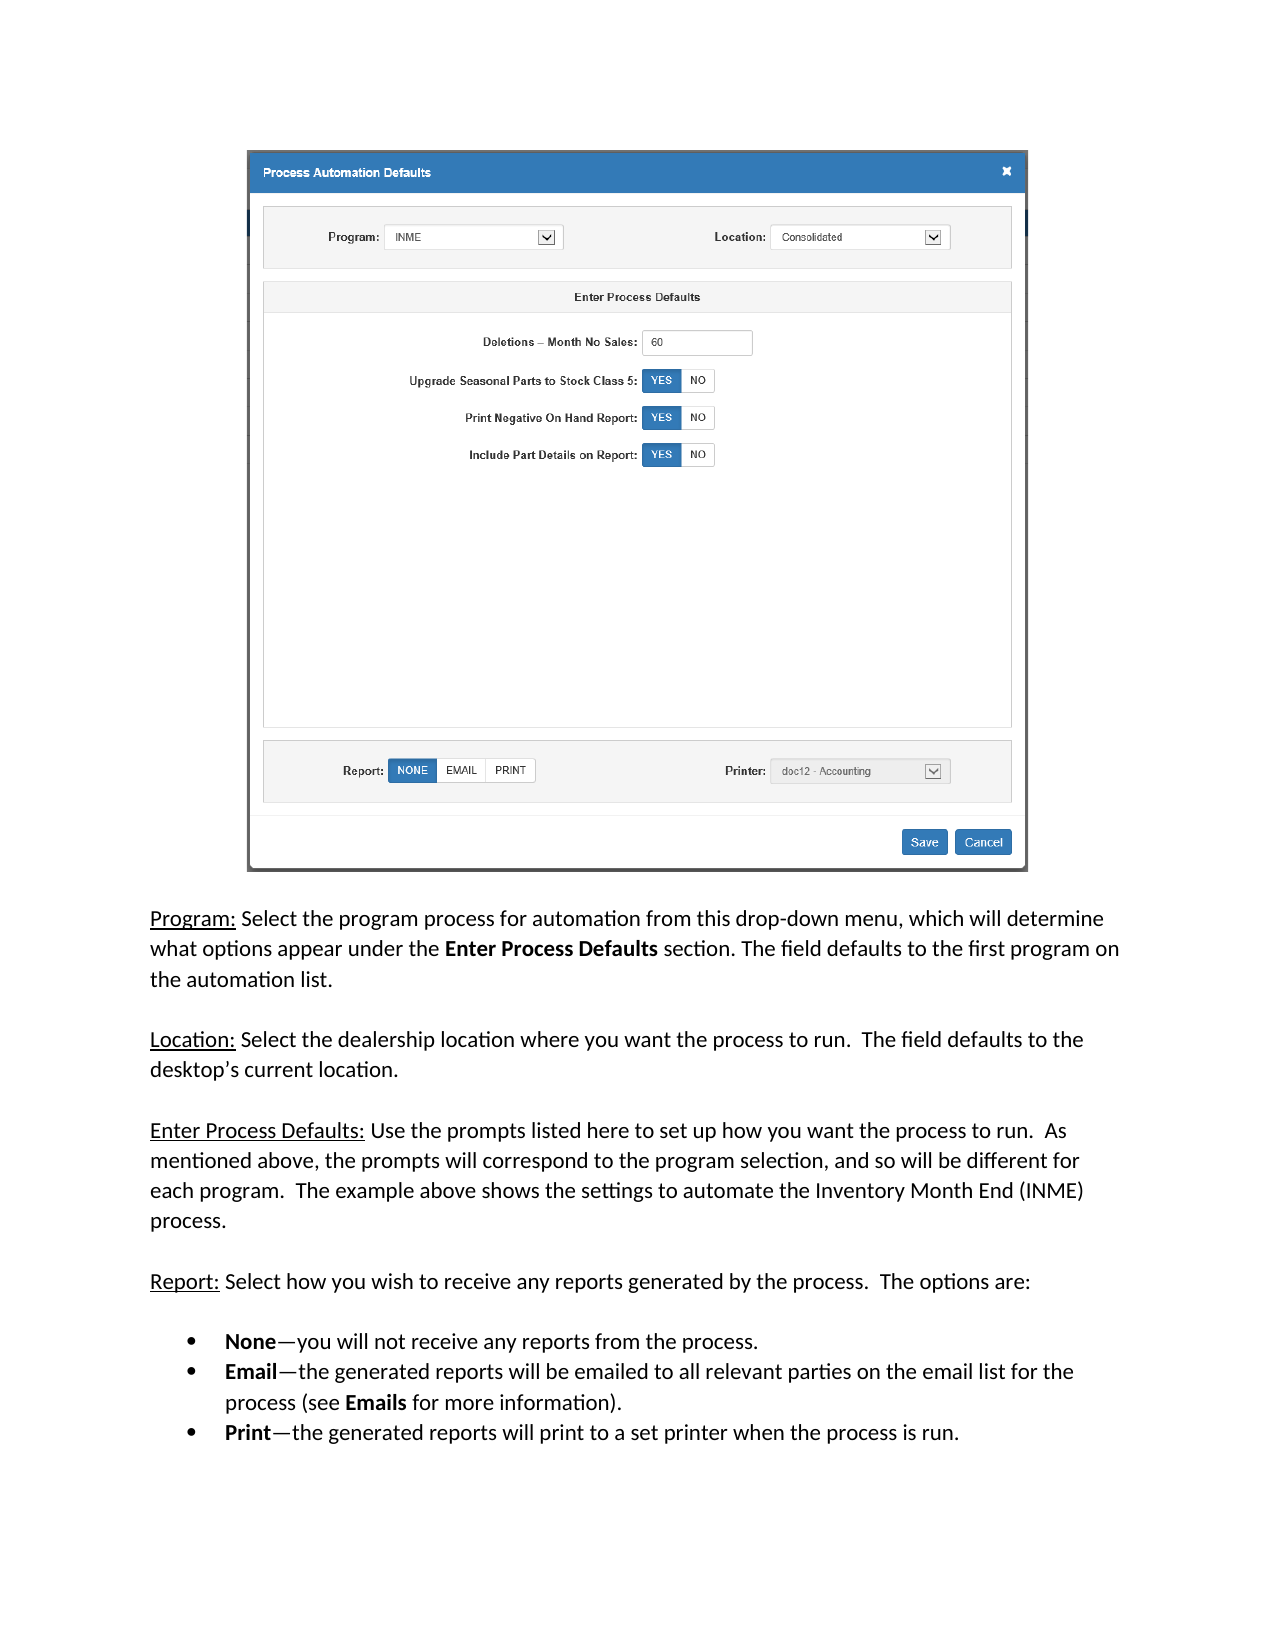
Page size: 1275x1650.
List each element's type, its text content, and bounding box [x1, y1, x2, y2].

list None—you will not receive any reports from the process. [187, 1327, 1125, 1355]
picture [246, 150, 1029, 872]
text Enter Process Defaults: Use the prompts listed here to set up how you want the process to run. As mentioned above, the prompts will correspond to the program selection, and so will be different for each program. The example above shows the settings to automate the Inventory Month End (INME) process. [150, 1116, 1125, 1234]
text Location: Select the dealership location where you want the process to run. The field defaults to the desktop’s current location. [150, 1025, 1125, 1083]
list Print—the generated reports will print to a set printer when the process is run. [187, 1418, 1125, 1446]
text Program: Select the program process for automation from this drop-down menu, which will determine what options appear under the Enter Process Defaults section. The field defaults to the first program on the automation list. [150, 904, 1125, 993]
text Report: Select how you wish to receive any reports generated by the process. The options are: [150, 1267, 1125, 1295]
list Email—the generated reports will be emailed to all relevant parties on the email list for the process (see Emails for more information). [187, 1357, 1125, 1416]
